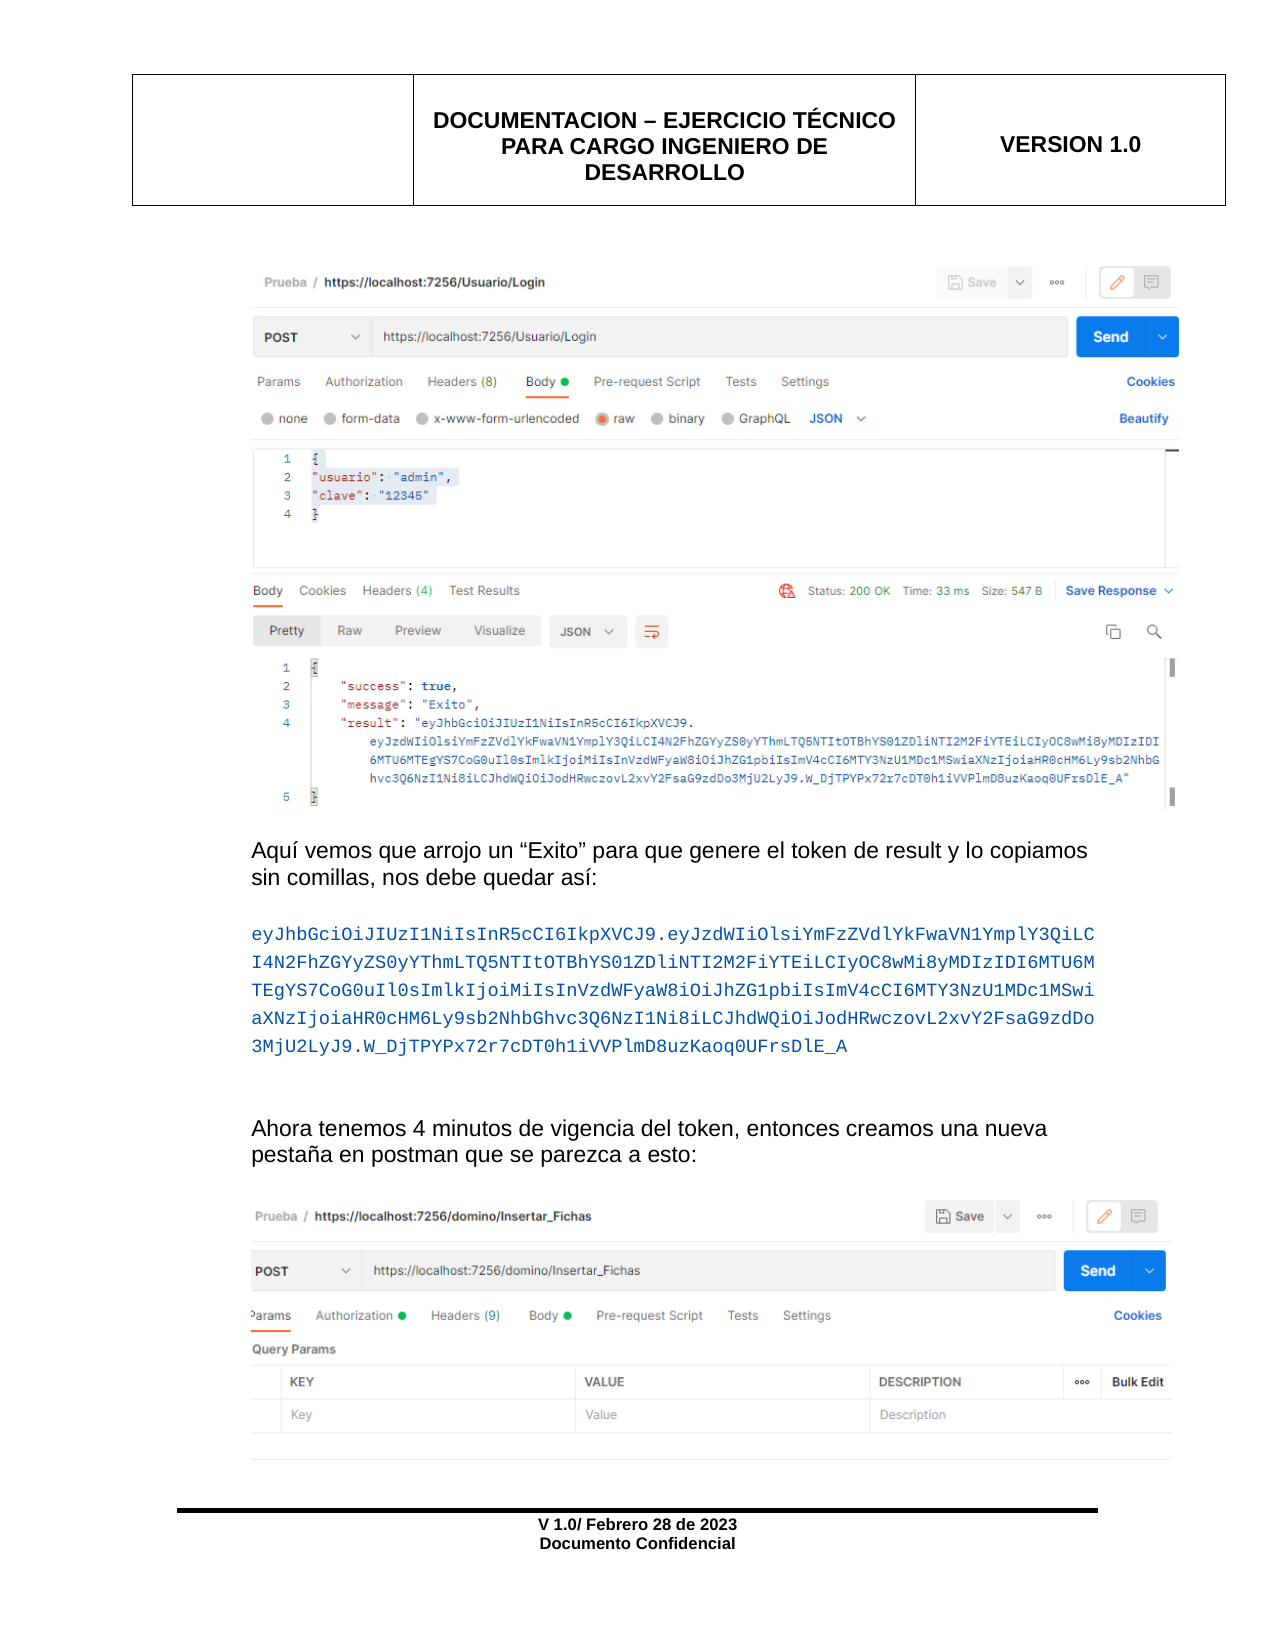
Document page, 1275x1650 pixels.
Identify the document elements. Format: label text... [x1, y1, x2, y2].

picture [251, 1193, 1172, 1463]
picture [251, 262, 1179, 809]
text eyJhbGciOiJIUzI1NiIsInR5cCI6IkpXVCJ9.eyJzdWIiOlsiYmFzZVdlYkFwaVN1YmplY3QiLCI4N2FhZGYyZS0yYThmLTQ5NTItOTBhYS01ZDliNTI2M2FiYTEiLCIyOC8wMi8yMDIzIDI6MTU6MTEgYS7CoG0uIl0sImlkIjoiMiIsInVzdWFyaW8iOiJhZG1pbiIsImV4cCI6MTY3NzU1MDc1MSwiaXNzIjoiaHR0cHM6Ly9sb2NhbGhvc3Q6NzI1Ni8iLCJhdWQiOiJodHRwczovL2xvY2FsaG9zdDo3MjU2LyJ9.W_DjTPYPx72r7cDT0h1iVVPlmD8uzKaoq0UFrsDlE_A [251, 918, 1098, 1058]
text Ahora tenemos 4 minutos de vigencia del token, entonces creamos una nueva pestaña en postman que se parezca a esto: [251, 1114, 1098, 1167]
text Aquí vemos que arrojo un “Exito” para que genere el token de result y lo copiamos sin comillas, nos debe quedar así: [251, 837, 1098, 890]
